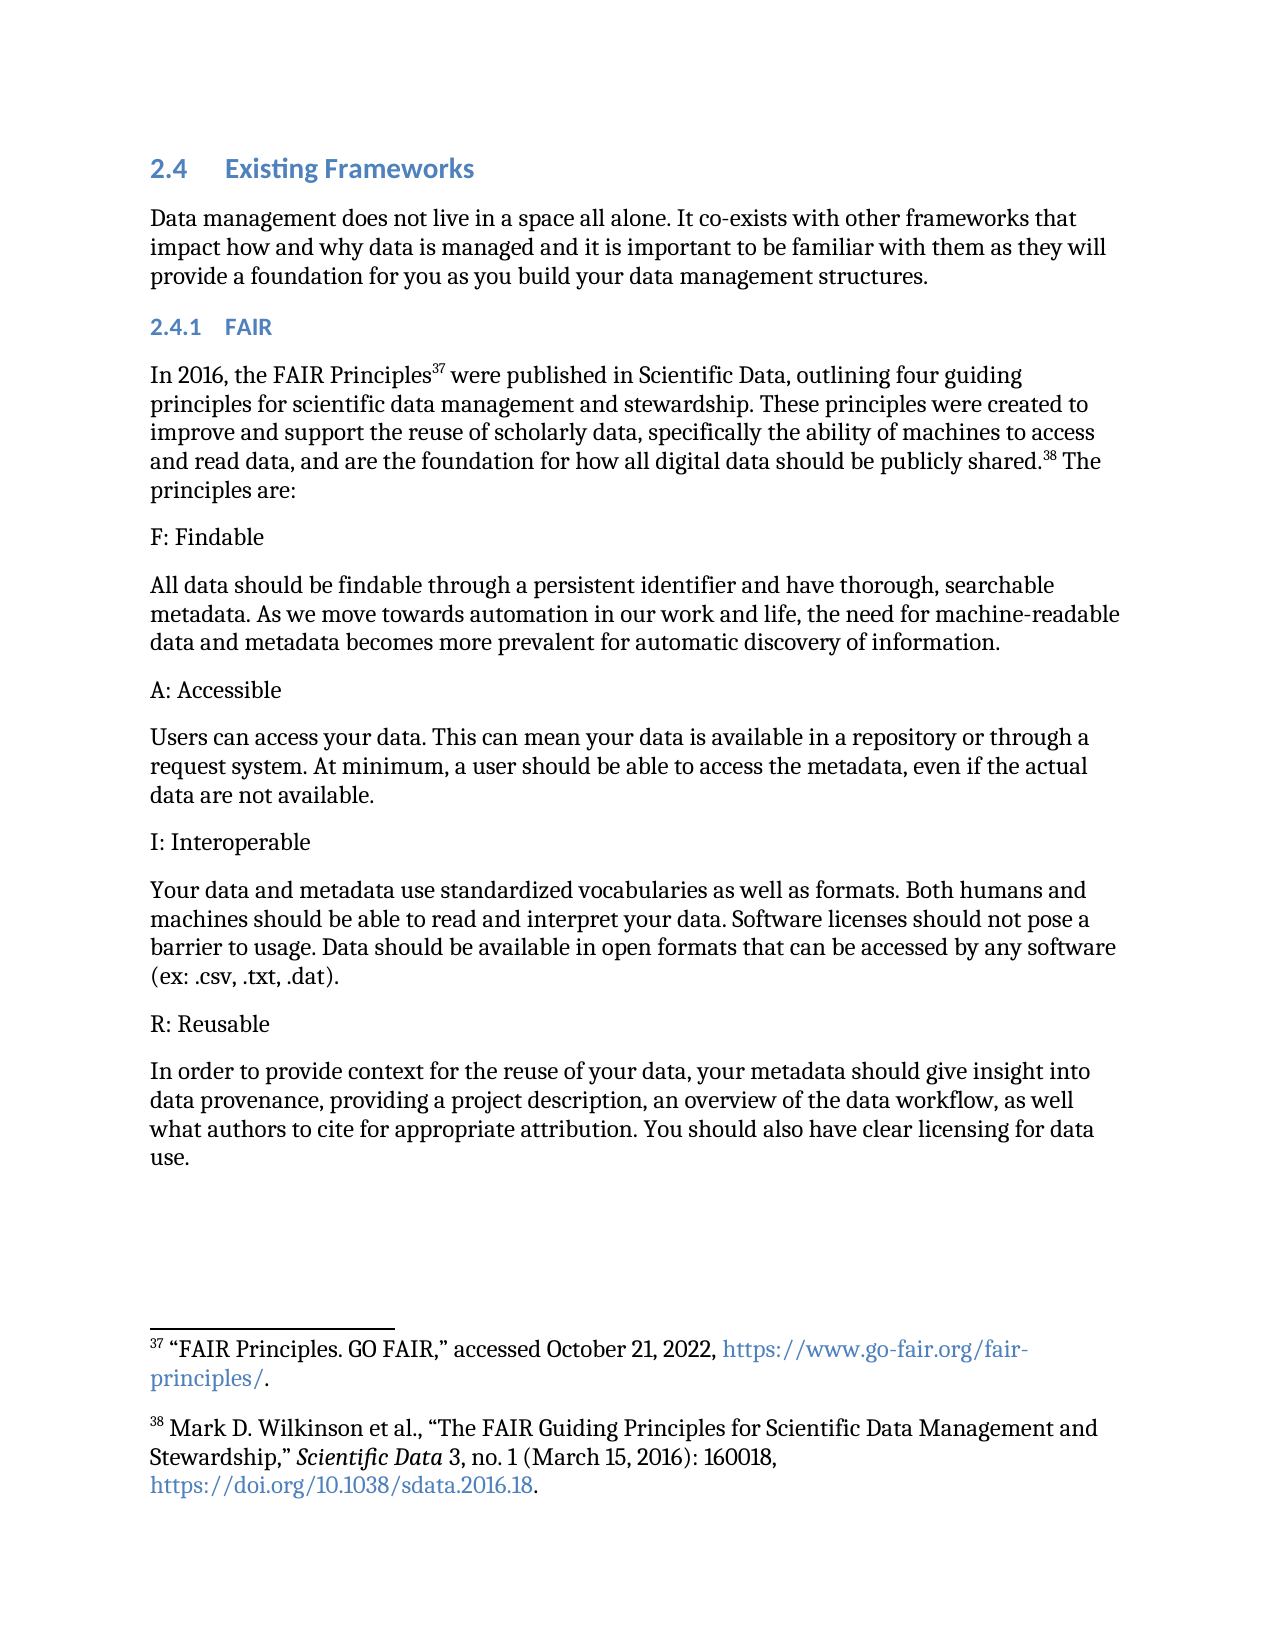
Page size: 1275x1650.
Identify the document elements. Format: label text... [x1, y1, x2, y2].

text Users can access your data. This can mean your data is available in a repository or through a request system. At minimum, a user should be able to access the metadata, even if the actual data are not available. [150, 723, 1125, 809]
text In 2016, the FAIR Principles were published in Scientific Data, outlining four guiding principles for scientific data management and stewardship. These principles were created to improve and support the reuse of scholarly data, specifically the ability of machines to access and read data, and are the foundation for how all digital data should be publicly shared. The principles are: [150, 361, 1125, 504]
text Data management does not live in a space all alone. It co-exists with other frameworks that impact how and why data is managed and it is important to be familiar with them as they will provide a foundation for you as you build your data management structures. [150, 204, 1125, 291]
subtitle 2.4 Existing Frameworks [150, 150, 1125, 186]
text Your data and metadata use standardized vocabularies as well as formats. Both humans and machines should be able to read and interpret your data. Software licenses should not pose a barrier to usage. Data should be available in open formats that can be accessed by any software (ex: .csv, .txt, .dat). [150, 876, 1125, 991]
subtitle 2.4.1 FAIR [150, 311, 1125, 342]
text R: Reusable [150, 1009, 1125, 1038]
text A: Accessible [150, 676, 1125, 704]
text I: Interoperable [150, 828, 1125, 857]
text All data should be findable through a persistent identifier and have thorough, searchable metadata. As we move towards automation in our work and life, the need for machine-readable data and metadata becomes more prevalent for automatic discovery of information. [150, 571, 1125, 657]
text F: Findable [150, 523, 1125, 552]
text In order to provide context for the reuse of your data, your metadata should give insight into data provenance, providing a project description, an overview of the data workflow, as well what authors to cite for appropriate attribution. You should also have clear licensing for data use. [150, 1057, 1125, 1172]
